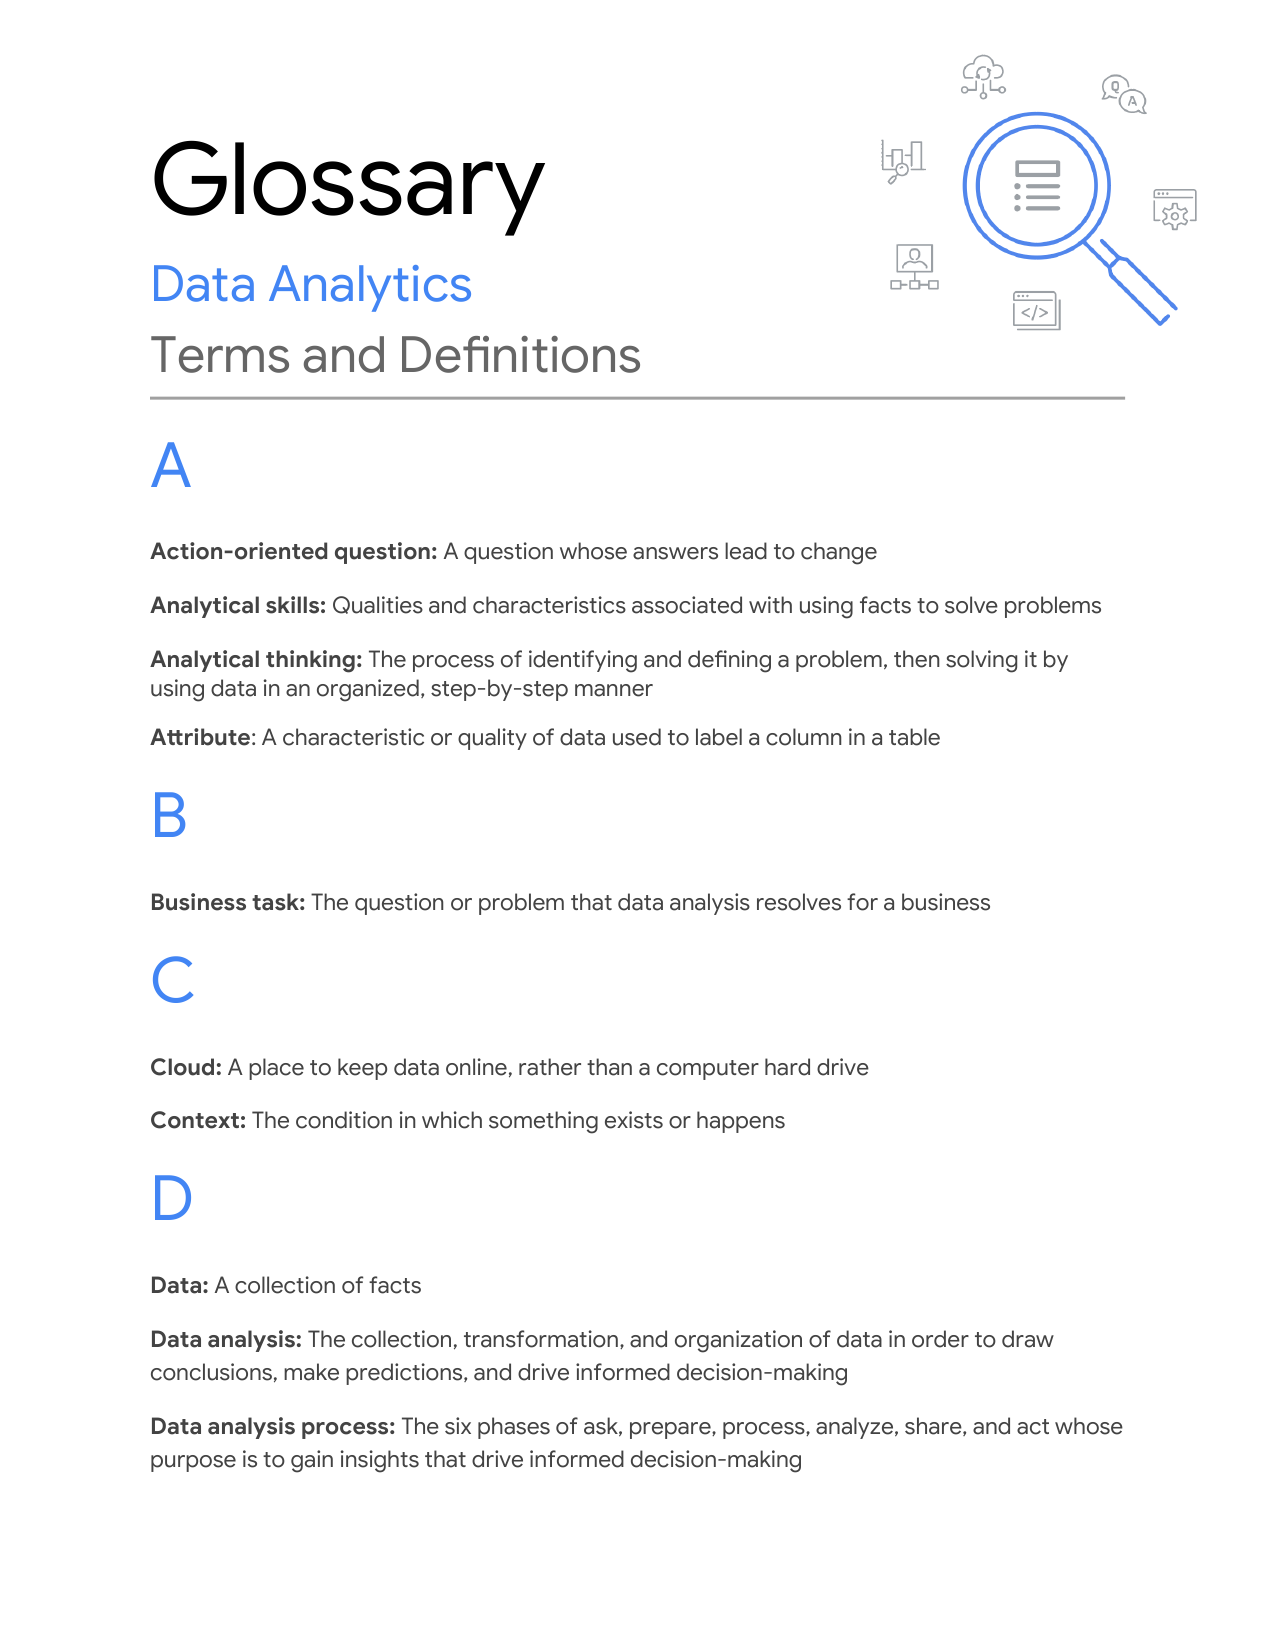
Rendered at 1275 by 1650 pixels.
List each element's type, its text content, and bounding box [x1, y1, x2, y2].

text Business task: The question or problem that data analysis resolves for a business [150, 888, 1125, 917]
picture [839, 41, 1226, 342]
text Context: The condition in which something exists or happens [150, 1107, 1125, 1135]
text Analytical skills: Qualities and characteristics associated with using facts to solve problems [150, 591, 1125, 620]
text Analytical thinking: The process of identifying and defining a problem, then solving it by using data in an organized, step-by-step manner [150, 645, 1125, 703]
text A [150, 427, 1125, 505]
text Attribute: A characteristic or quality of data used to label a column in a table [150, 723, 1125, 752]
text Data: A collection of facts [150, 1271, 1125, 1300]
text B [150, 777, 1125, 856]
text C [150, 942, 1125, 1020]
text Action-oriented question: A question whose answers lead to change [150, 537, 1125, 566]
text D [150, 1160, 1125, 1239]
text Cloud: A place to keep data online, rather than a computer hard drive [150, 1053, 1125, 1081]
text Data analysis process: The six phases of ask, prepare, process, analyze, share, and act whose purpose is to gain insights that drive informed decision-making [150, 1412, 1125, 1474]
text Data analysis: The collection, transformation, and organization of data in order to draw conclusions, make predictions, and drive informed decision-making [150, 1325, 1125, 1387]
